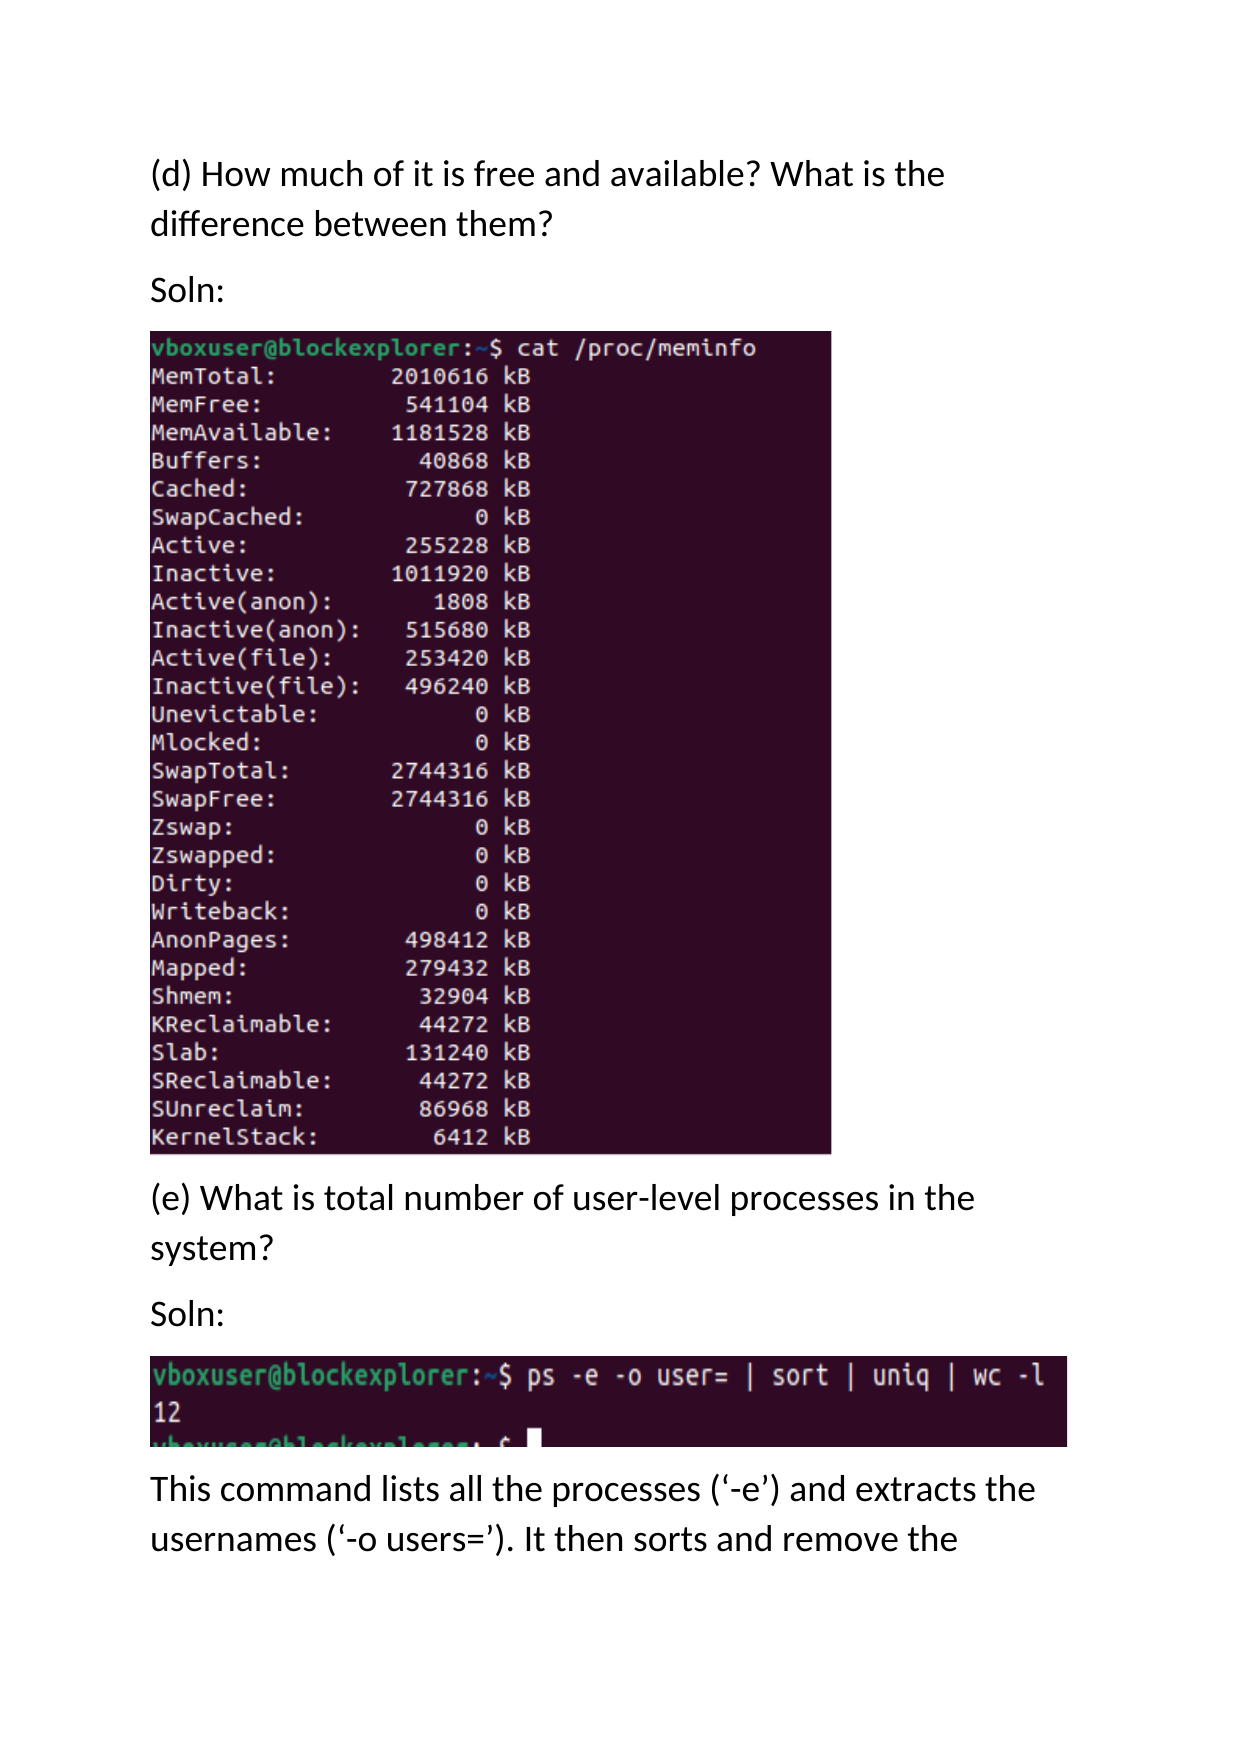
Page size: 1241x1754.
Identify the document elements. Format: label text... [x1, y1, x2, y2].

text (d) How much of it is free and available? What is the difference between them? [150, 150, 1090, 245]
picture [150, 1356, 1068, 1447]
text Soln: [150, 1290, 1090, 1336]
text Soln: [150, 266, 1090, 311]
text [150, 1465, 1090, 1561]
picture [150, 331, 832, 1156]
text (e) What is total number of user-level processes in the system? [150, 1174, 1090, 1269]
